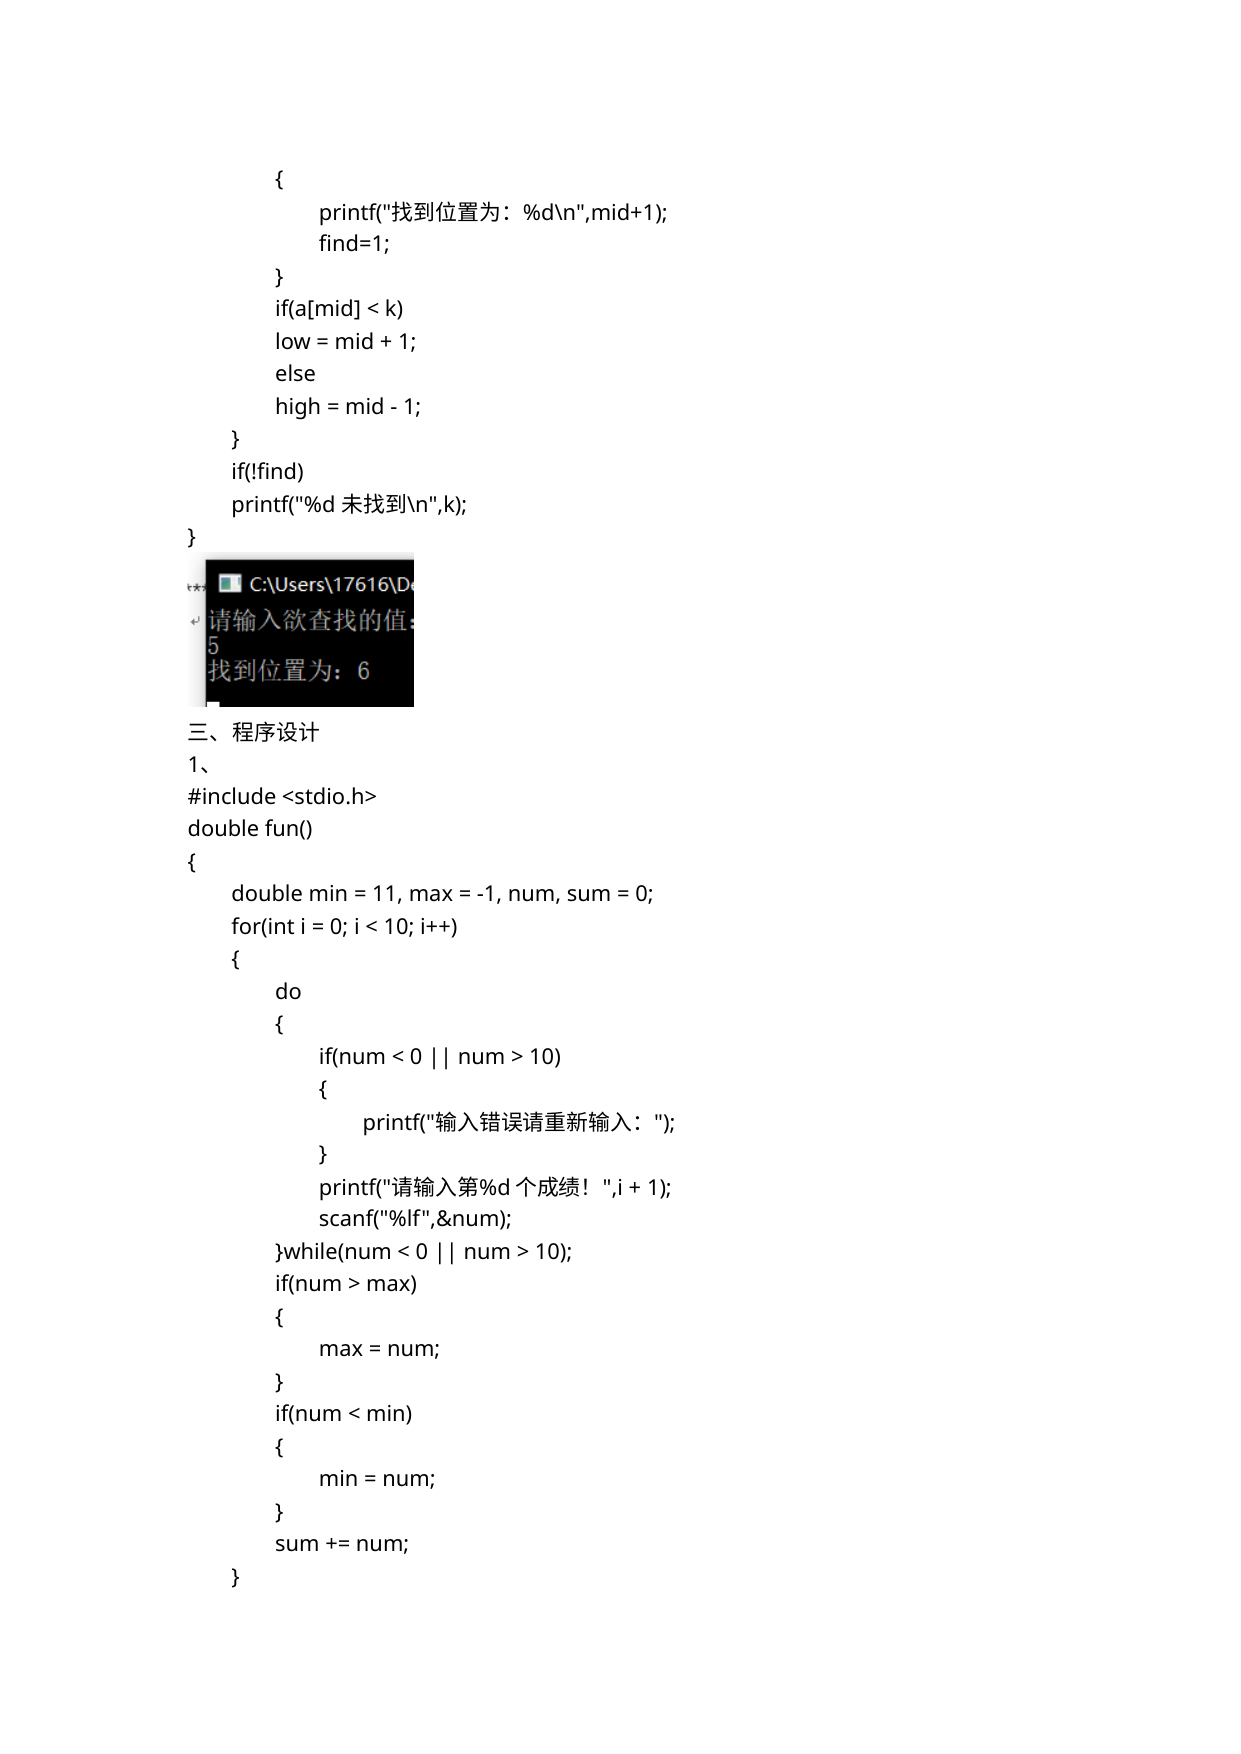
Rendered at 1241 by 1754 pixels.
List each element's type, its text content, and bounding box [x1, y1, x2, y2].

text { [187, 1299, 1053, 1332]
text { [187, 1072, 1053, 1104]
text } [187, 1559, 1053, 1592]
text min = num; [187, 1462, 1053, 1494]
text } [187, 1364, 1053, 1397]
text if(!find) [187, 454, 1053, 487]
text { [187, 942, 1053, 974]
text } [187, 519, 1053, 552]
text if(num > max) [187, 1267, 1053, 1299]
text find=1; [187, 227, 1053, 259]
text do [187, 974, 1053, 1007]
text if(num < 0 || num > 10) [187, 1039, 1053, 1072]
text 1、 [187, 747, 1053, 779]
text { [187, 1007, 1053, 1039]
text high = mid - 1; [187, 389, 1053, 422]
text printf("输入错误请重新输入："); [187, 1104, 1053, 1137]
text { [187, 162, 1053, 194]
text }while(num < 0 || num > 10); [187, 1234, 1053, 1267]
text #include <stdio.h> [187, 779, 1053, 812]
text } [187, 1137, 1053, 1169]
text printf("%d 未找到\n",k); [187, 487, 1053, 519]
text double fun() [187, 812, 1053, 844]
text { [187, 1429, 1053, 1462]
text else [187, 357, 1053, 389]
text printf("请输入第%d个成绩！",i + 1); [187, 1169, 1053, 1202]
text max = num; [187, 1332, 1053, 1364]
picture [187, 552, 414, 707]
text if(num < min) [187, 1397, 1053, 1429]
text if(a[mid] < k) [187, 292, 1053, 324]
list 程序设计 [187, 714, 1053, 747]
text for(int i = 0; i < 10; i++) [187, 909, 1053, 942]
text } [187, 1494, 1053, 1527]
text { [187, 844, 1053, 877]
text } [187, 422, 1053, 454]
text double min = 11, max = -1, num, sum = 0; [187, 877, 1053, 909]
text scanf("%lf",&num); [187, 1202, 1053, 1234]
text printf("找到位置为：%d\n",mid+1); [187, 194, 1053, 227]
text } [187, 259, 1053, 292]
text low = mid + 1; [187, 324, 1053, 357]
text sum += num; [187, 1527, 1053, 1559]
